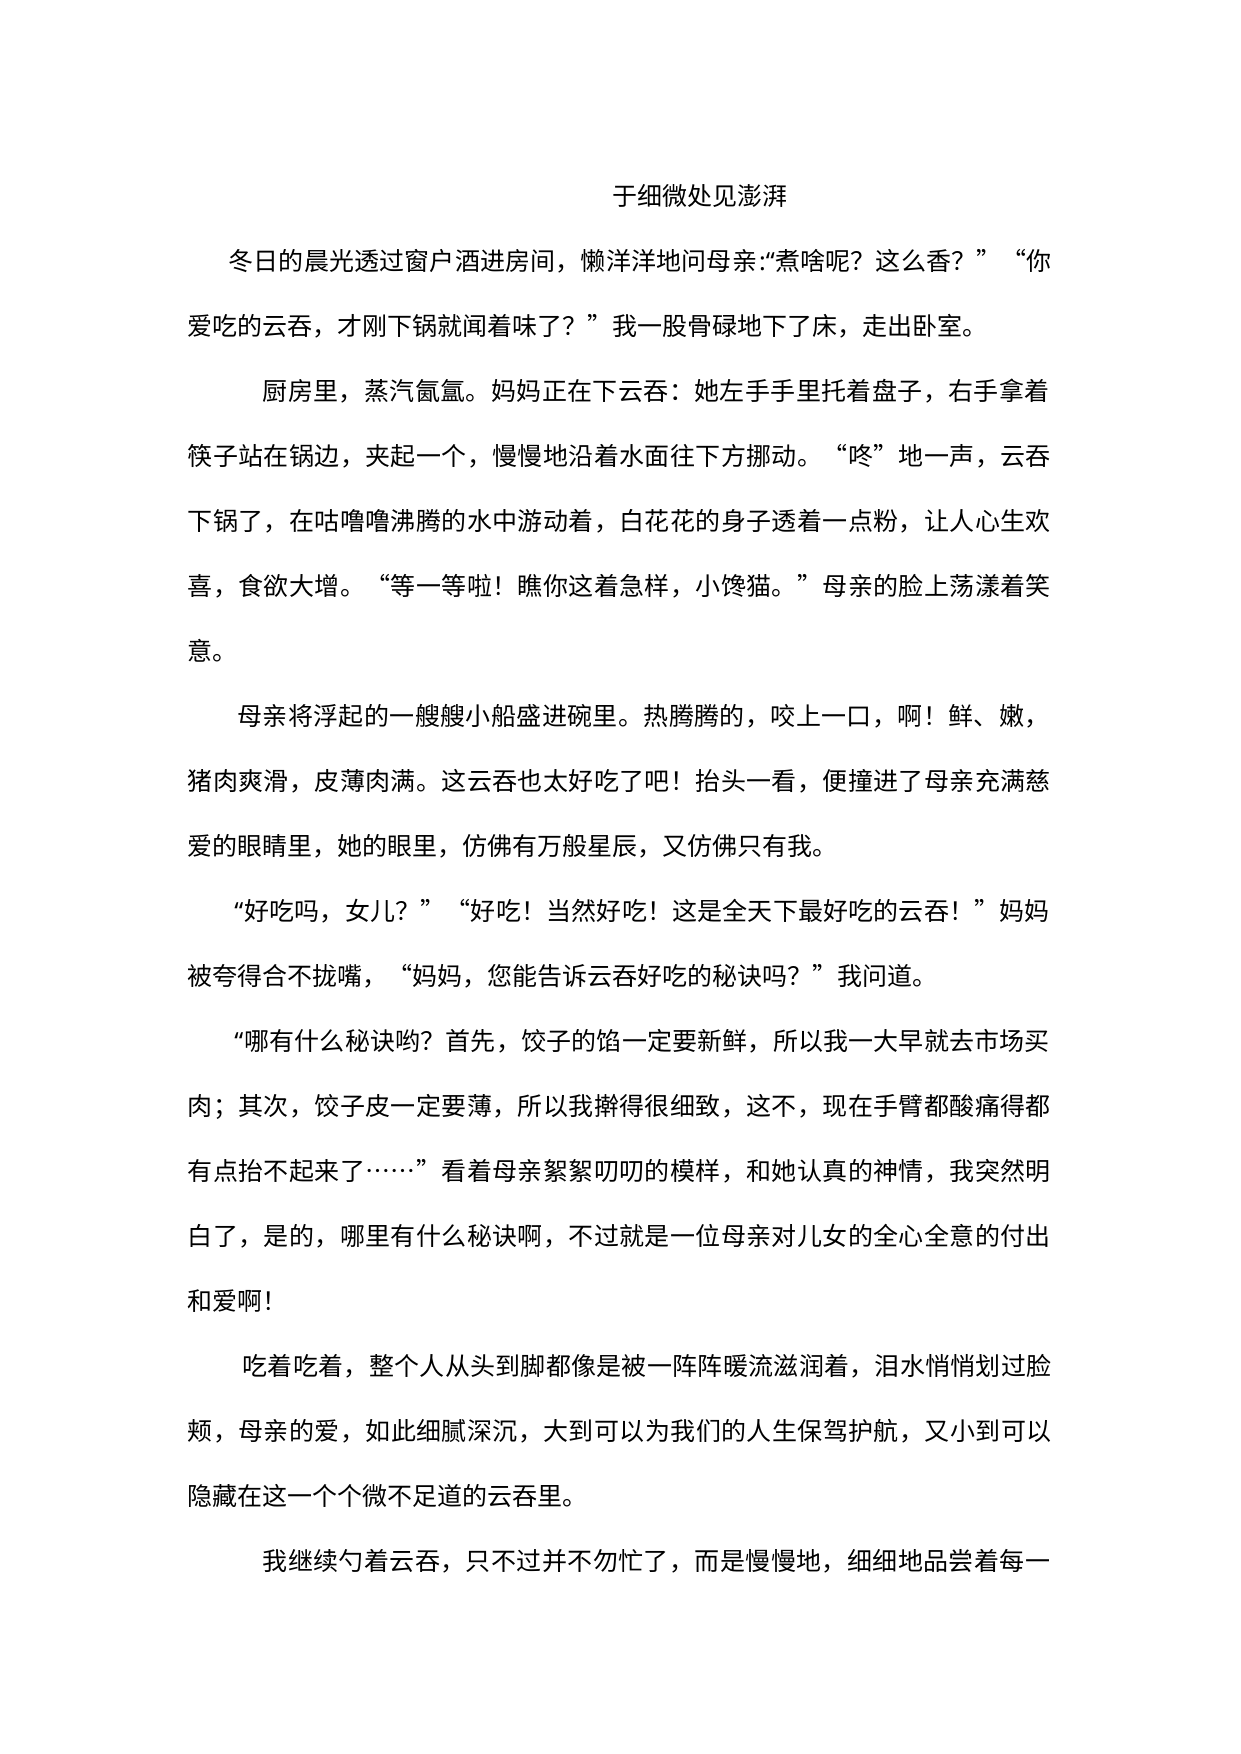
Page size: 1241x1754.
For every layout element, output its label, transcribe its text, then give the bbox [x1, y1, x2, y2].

text 厨房里，蒸汽氤氲。妈妈正在下云吞：她左手手里托着盘子，右手拿着筷子站在锅边，夹起一个，慢慢地沿着水面往下方挪动。“咚”地一声，云吞下锅了，在咕噜噜沸腾的水中游动着，白花花的身子透着一点粉，让人心生欢喜，食欲大增。“等一等啦！瞧你这着急样，小馋猫。”母亲的脸上荡漾着笑意。 [187, 357, 1053, 682]
text 母亲将浮起的一艘艘小船盛进碗里。热腾腾的，咬上一口，啊！鲜、嫩，猪肉爽滑，皮薄肉满。这云吞也太好吃了吧！抬头一看，便撞进了母亲充满慈爱的眼睛里，她的眼里，仿佛有万般星辰，又仿佛只有我。 [187, 682, 1053, 877]
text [187, 1527, 1053, 1592]
text “好吃吗，女儿？”“好吃！当然好吃！这是全天下最好吃的云吞！”妈妈被夸得合不拢嘴，“妈妈，您能告诉云吞好吃的秘诀吗？”我问道。 [187, 877, 1053, 1007]
text 冬日的晨光透过窗户酒进房间，懒洋洋地问母亲:“煮啥呢？这么香？”“你爱吃的云吞，才刚下锅就闻着味了？”我一股骨碌地下了床，走出卧室。 [187, 227, 1053, 357]
text 于细微处见澎湃 [187, 162, 1053, 227]
text “哪有什么秘诀哟？首先，饺子的馅一定要新鲜，所以我一大早就去市场买肉；其次，饺子皮一定要薄，所以我擀得很细致，这不，现在手臂都酸痛得都有点抬不起来了……”看着母亲絮絮叨叨的模样，和她认真的神情，我突然明白了，是的，哪里有什么秘诀啊，不过就是一位母亲对儿女的全心全意的付出和爱啊！ [187, 1007, 1053, 1332]
text 吃着吃着，整个人从头到脚都像是被一阵阵暖流滋润着，泪水悄悄划过脸颊，母亲的爱，如此细腻深沉，大到可以为我们的人生保驾护航，又小到可以隐藏在这一个个微不足道的云吞里。 [187, 1332, 1053, 1527]
